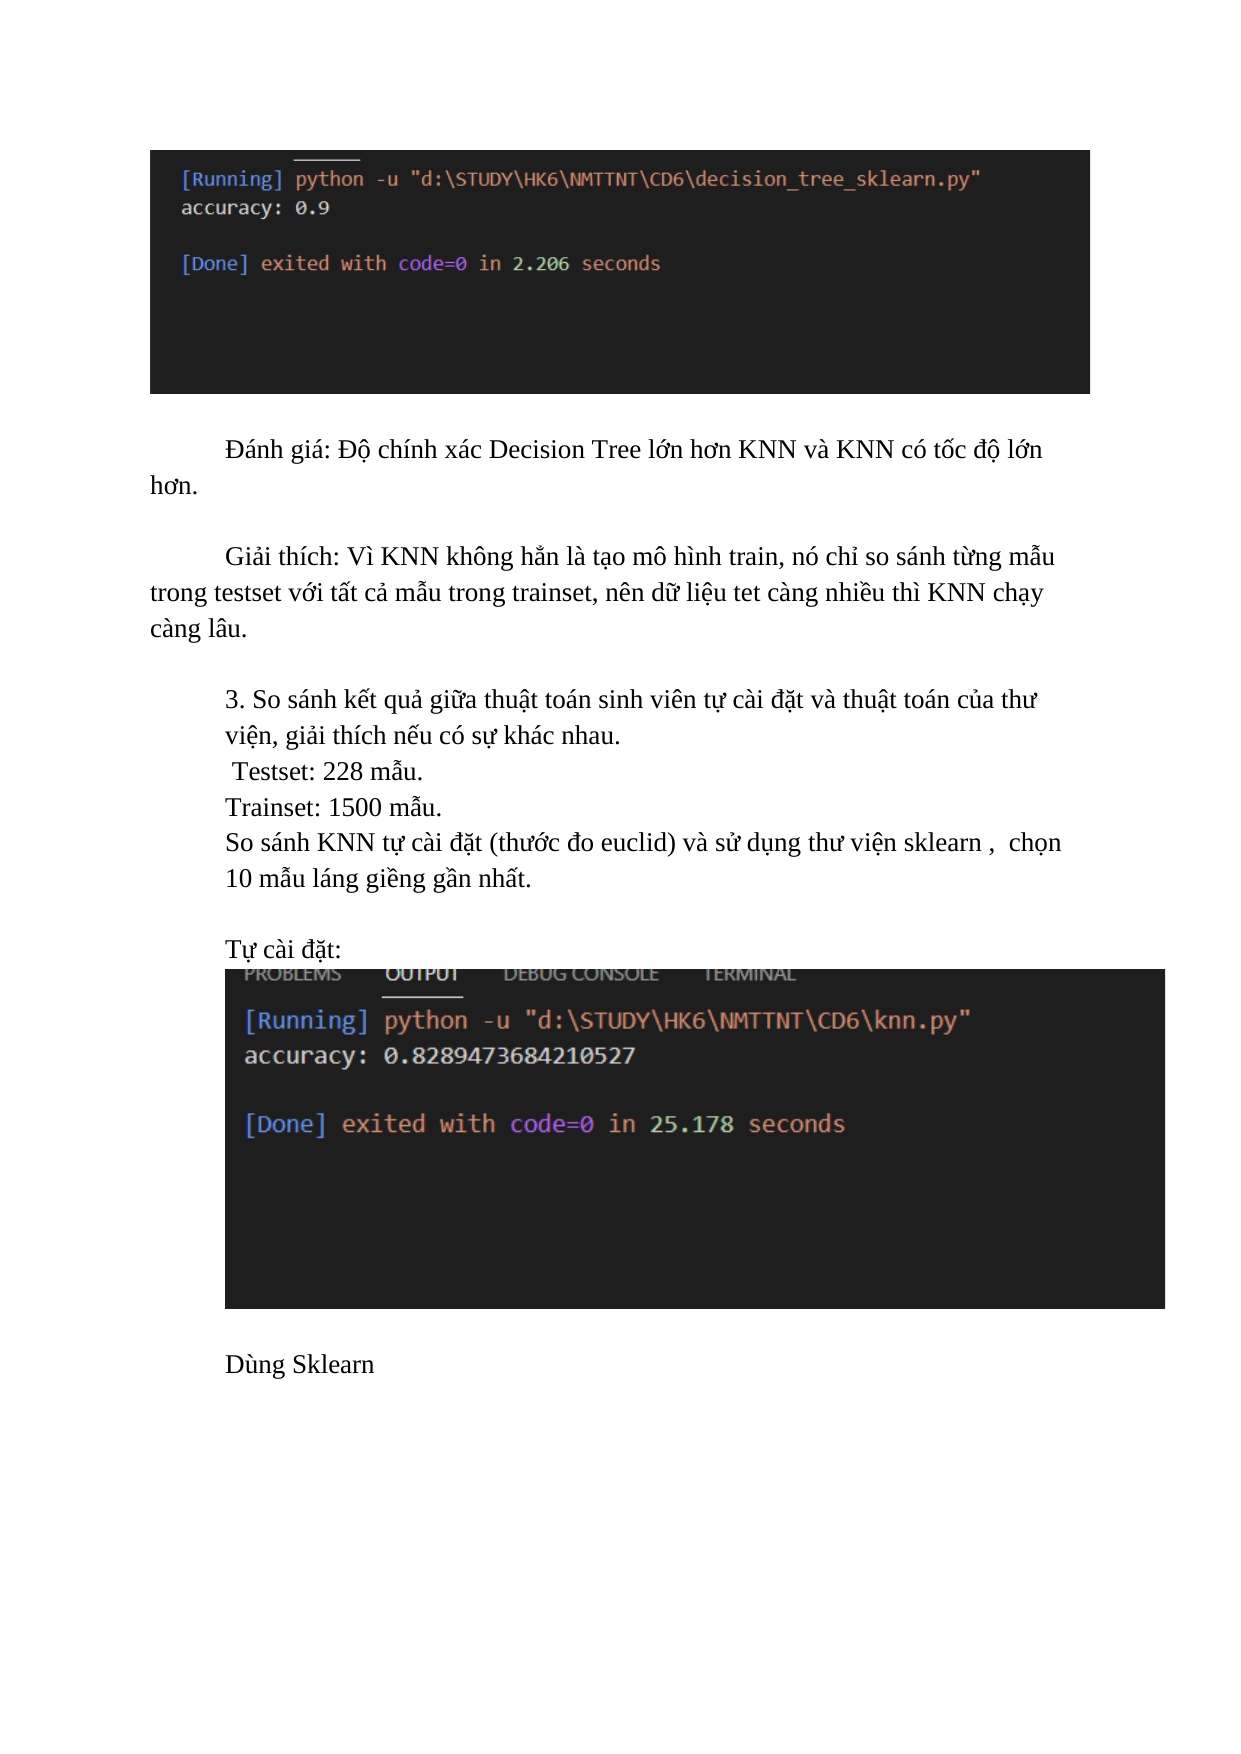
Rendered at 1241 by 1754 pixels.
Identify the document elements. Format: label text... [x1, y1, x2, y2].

picture [150, 150, 1091, 394]
text Tự cài đặt: [225, 933, 1090, 965]
text Đánh giá: Độ chính xác Decision Tree lớn hơn KNN và KNN có tốc độ lớn hơn. [150, 433, 1090, 500]
text Giải thích: Vì KNN không hẳn là tạo mô hình train, nó chỉ so sánh từng mẫu trong testset với tất cả mẫu trong trainset, nên dữ liệu tet càng nhiều thì KNN chạy càng lâu. [150, 541, 1090, 643]
text Testset: 228 mẫu. [225, 755, 1090, 786]
picture [225, 969, 1166, 1309]
text So sánh KNN tự cài đặt (thước đo euclid) và sử dụng thư viện sklearn , chọn 10 mẫu láng giềng gần nhất. [225, 826, 1090, 893]
text 3. So sánh kết quả giữa thuật toán sinh viên tự cài đặt và thuật toán của thư viện, giải thích nếu có sự khác nhau. [225, 683, 1090, 750]
text Dùng Sklearn [225, 1348, 1090, 1379]
text Trainset: 1500 mẫu. [225, 791, 1090, 822]
